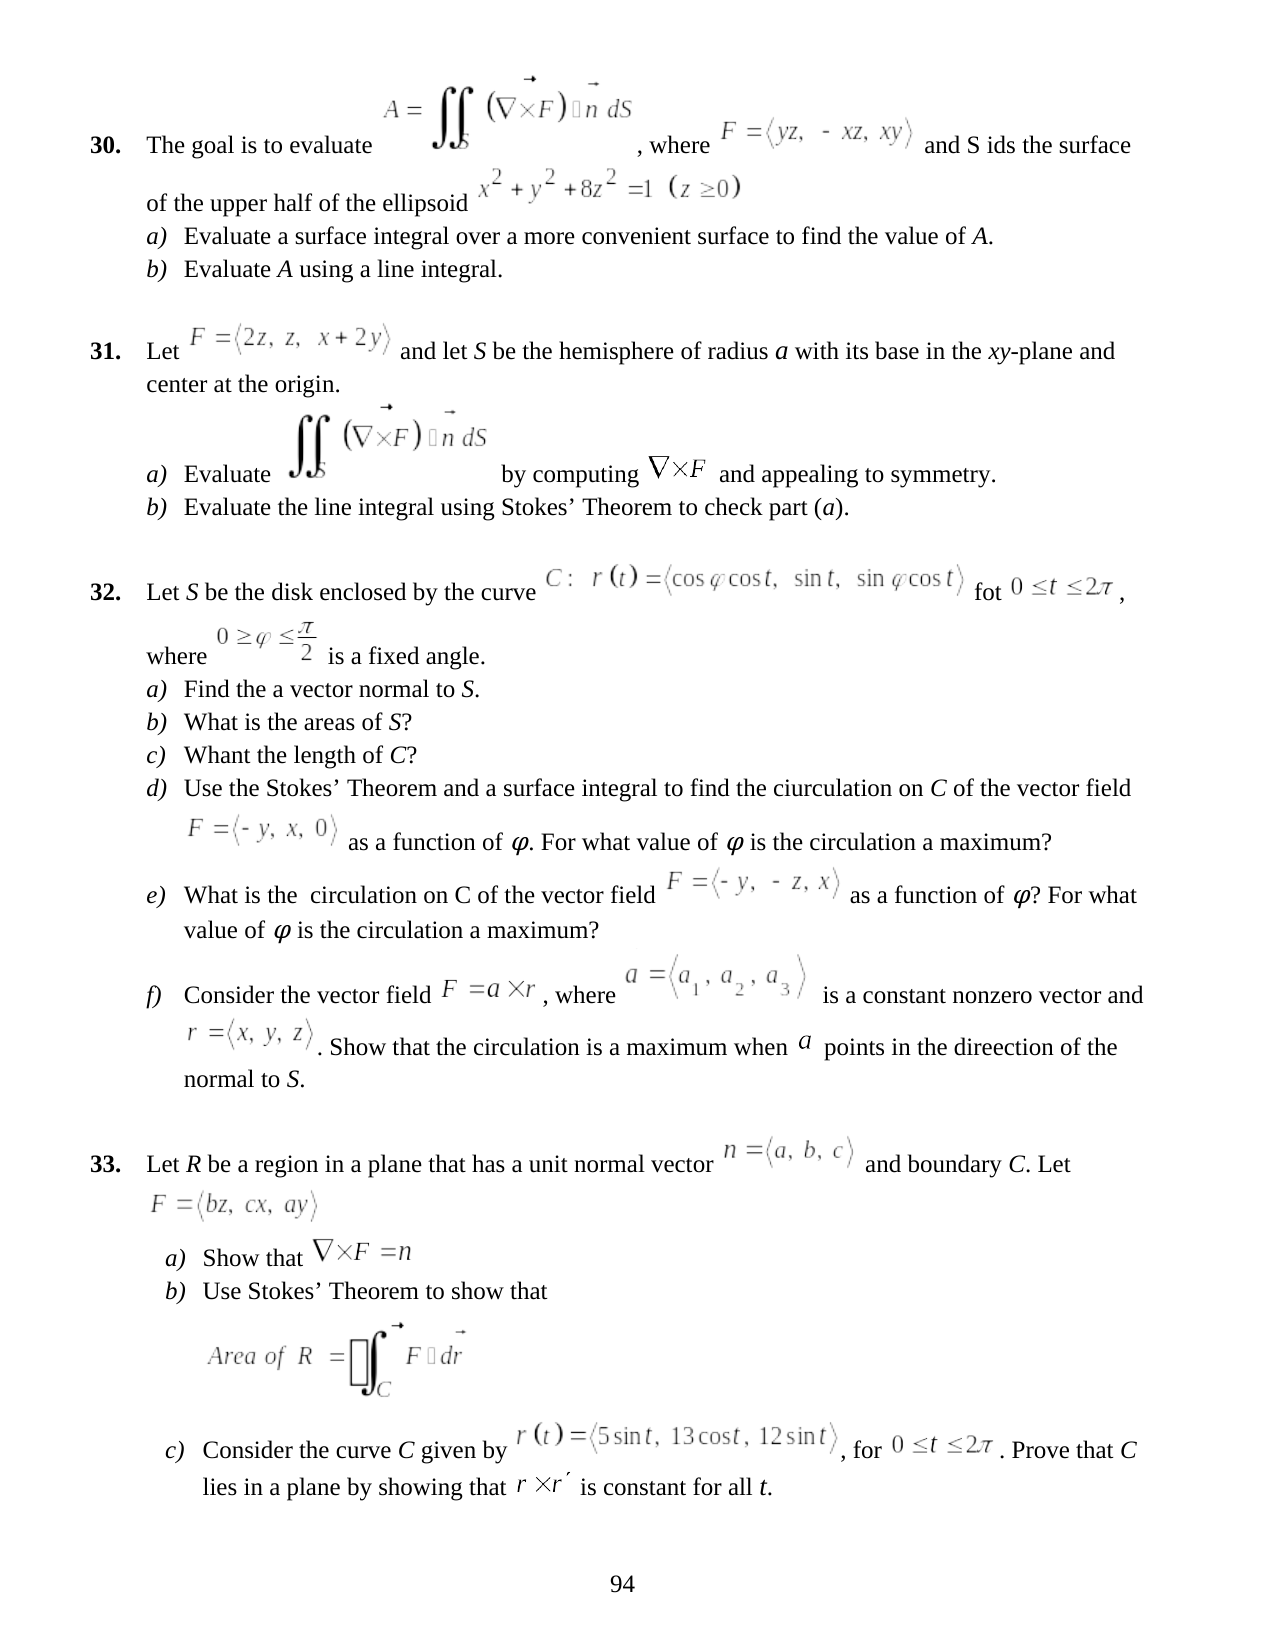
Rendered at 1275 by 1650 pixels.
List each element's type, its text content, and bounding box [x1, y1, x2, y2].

list Evaluate the line integral using Stokes’ Theorem to check part (a). [146, 492, 1155, 521]
list Evaluate A using a line integral. [146, 254, 1155, 283]
list Use Stokes’ Theorem to show that [165, 1276, 1155, 1305]
list Whant the length of C? [146, 740, 1155, 769]
list The goal is to evaluate , where and S ids the surface of the upper half of the ellipsoid [90, 75, 1155, 217]
list Evaluate a surface integral over a more convenient surface to find the value of A. [146, 221, 1155, 250]
list Evaluate by computing and appealing to symmetry. [146, 403, 1155, 488]
list What is the areas of S? [146, 707, 1155, 736]
list Show that [165, 1231, 1155, 1272]
list What is the circulation on C of the vector field as a function of φ? For what value of φ is the circulation a maximum? [146, 860, 1155, 944]
list Consider the curve C given by , for . Prove that C lies in a plane by showing that is constant for all t. [165, 1416, 1155, 1501]
list Find the a vector normal to S. [146, 674, 1155, 703]
list Let S be the disk enclosed by the curve fot , where is a fixed angle. [90, 558, 1155, 670]
list Let R be a region in a plane that has a unit normal vector and boundary C. Let [90, 1131, 1155, 1226]
list Use the Stokes’ Theorem and a surface integral to find the ciurculation on C of the vector field as a function of φ. For what value of φ is the circulation a maximum? [146, 773, 1155, 856]
list Consider the vector field , where is a constant nonzero vector and . Show that the circulation is a maximum when points in the direection of the normal to S. [146, 948, 1155, 1093]
list Let and let S be the hemisphere of radius a with its base in the xy-plane and center at the origin. [90, 316, 1155, 398]
